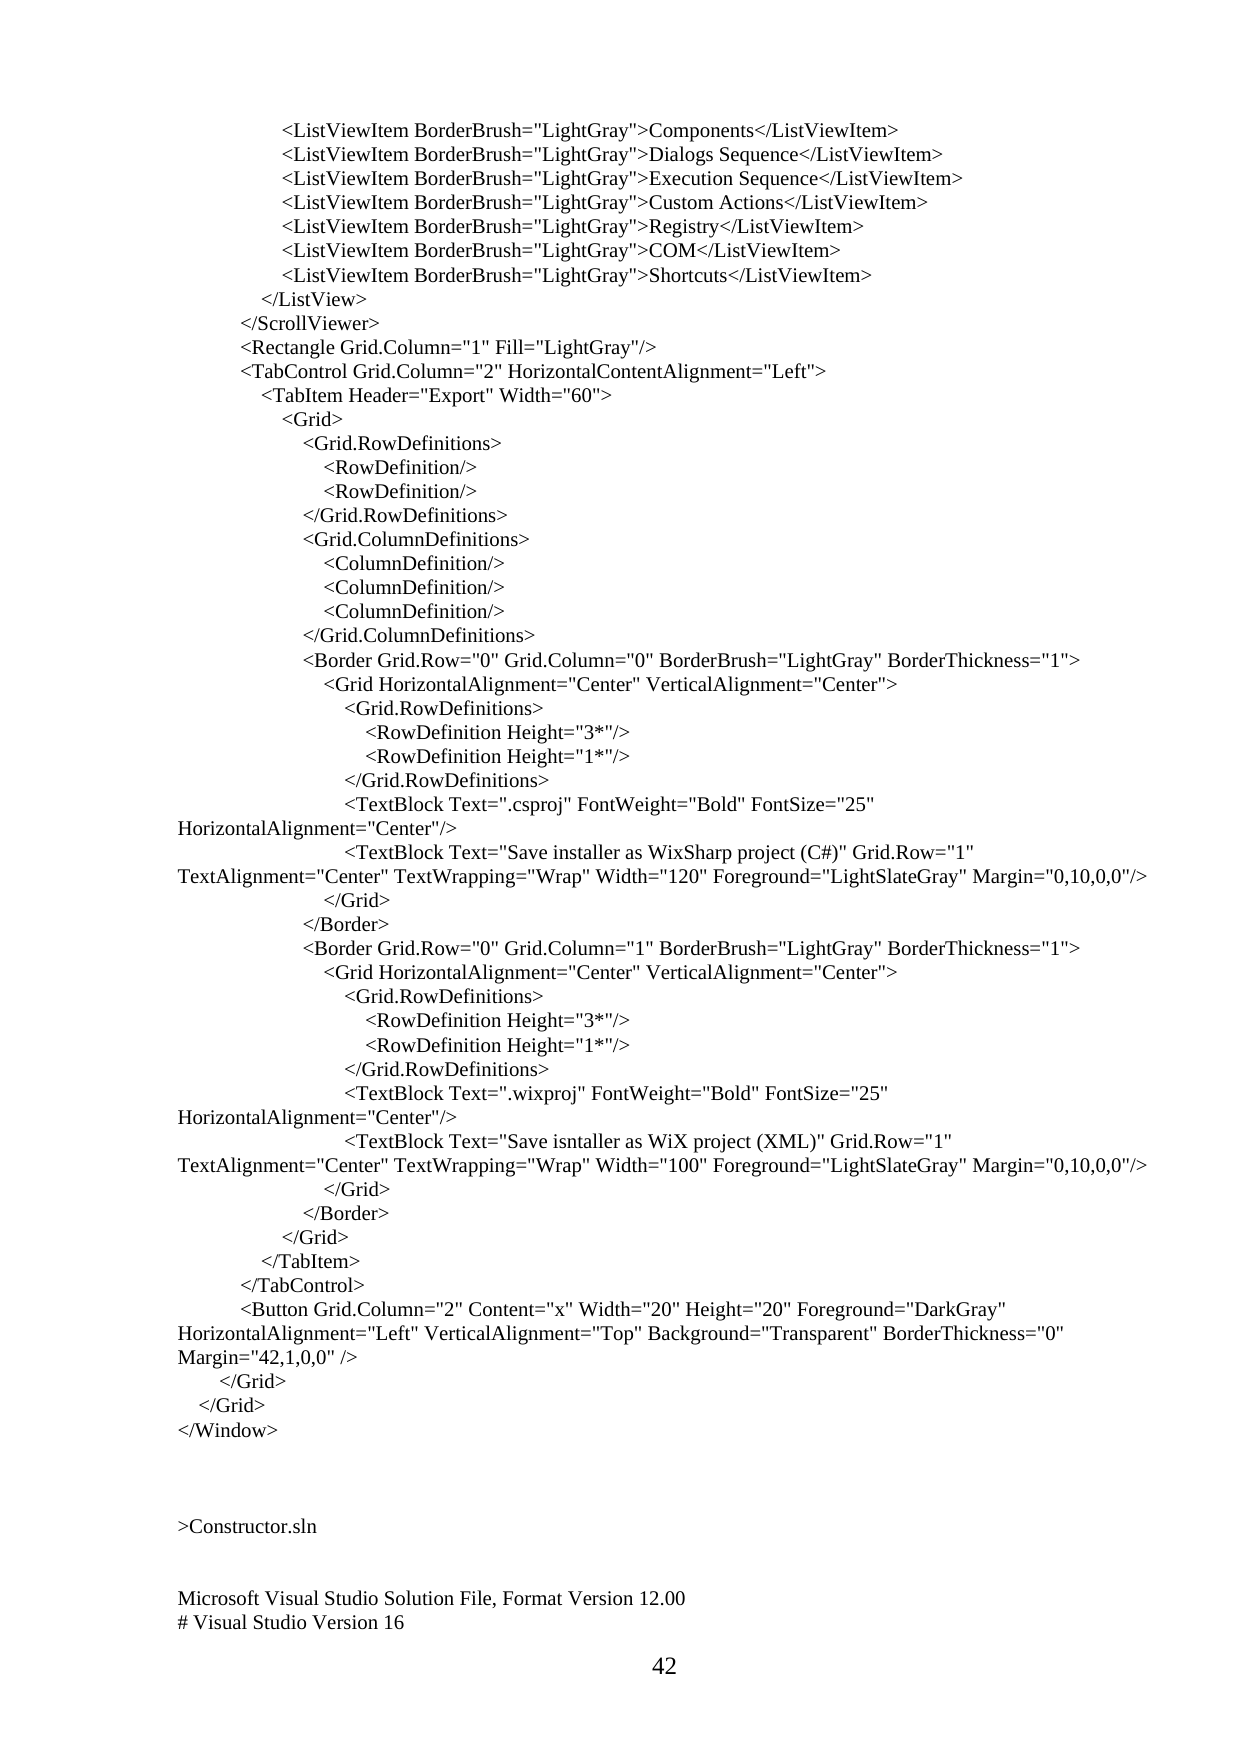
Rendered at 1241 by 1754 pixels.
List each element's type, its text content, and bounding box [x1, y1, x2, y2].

text <ColumnDefinition/> [177, 575, 1152, 599]
text <RowDefinition/> [177, 455, 1152, 479]
text </Grid> [177, 1225, 1152, 1249]
text <TextBlock Text="Save installer as WixSharp project (C#)" Grid.Row="1" TextAlignment="Center" TextWrapping="Wrap" Width="120" Foreground="LightSlateGray" Margin="0,10,0,0"/> [177, 840, 1152, 888]
text <TextBlock Text=".csproj" FontWeight="Bold" FontSize="25" HorizontalAlignment="Center"/> [177, 792, 1152, 840]
text </Border> [177, 912, 1152, 936]
text <ListViewItem BorderBrush="LightGray">Execution Sequence</ListViewItem> [177, 166, 1152, 190]
text <ColumnDefinition/> [177, 551, 1152, 575]
text <TabItem Header="Export" Width="60"> [177, 383, 1152, 407]
text <ColumnDefinition/> [177, 599, 1152, 623]
text <Grid.RowDefinitions> [177, 984, 1152, 1008]
text <Rectangle Grid.Column="1" Fill="LightGray"/> [177, 335, 1152, 359]
text <Grid.RowDefinitions> [177, 431, 1152, 455]
text >Constructor.sln [177, 1514, 1152, 1538]
text <ListViewItem BorderBrush="LightGray">Registry</ListViewItem> [177, 214, 1152, 238]
text <ListViewItem BorderBrush="LightGray">COM</ListViewItem> [177, 238, 1152, 262]
text <ListViewItem BorderBrush="LightGray">Dialogs Sequence</ListViewItem> [177, 142, 1152, 166]
text </Grid> [177, 1177, 1152, 1201]
text <RowDefinition/> [177, 479, 1152, 503]
text <ListViewItem BorderBrush="LightGray">Shortcuts</ListViewItem> [177, 262, 1152, 287]
text </Grid> [177, 888, 1152, 912]
text <Grid.RowDefinitions> [177, 696, 1152, 720]
text <RowDefinition Height="3*"/> [177, 720, 1152, 744]
text </Grid> [177, 1369, 1152, 1393]
text </Grid.RowDefinitions> [177, 503, 1152, 527]
text <ListViewItem BorderBrush="LightGray">Custom Actions</ListViewItem> [177, 190, 1152, 214]
text </TabItem> [177, 1249, 1152, 1273]
text </Grid.ColumnDefinitions> [177, 623, 1152, 647]
text # Visual Studio Version 16 [177, 1610, 1152, 1634]
text <RowDefinition Height="1*"/> [177, 1032, 1152, 1057]
text <RowDefinition Height="3*"/> [177, 1008, 1152, 1032]
text <TabControl Grid.Column="2" HorizontalContentAlignment="Left"> [177, 359, 1152, 383]
text </Grid> [177, 1393, 1152, 1417]
text <Border Grid.Row="0" Grid.Column="1" BorderBrush="LightGray" BorderThickness="1"> [177, 936, 1152, 960]
text </Grid.RowDefinitions> [177, 768, 1152, 792]
text </Window> [177, 1417, 1152, 1442]
text </Border> [177, 1201, 1152, 1225]
text <Grid HorizontalAlignment="Center" VerticalAlignment="Center"> [177, 672, 1152, 696]
text Microsoft Visual Studio Solution File, Format Version 12.00 [177, 1586, 1152, 1610]
text <ListViewItem BorderBrush="LightGray">Components</ListViewItem> [177, 118, 1152, 142]
text <TextBlock Text=".wixproj" FontWeight="Bold" FontSize="25" HorizontalAlignment="Center"/> [177, 1081, 1152, 1129]
text <Grid HorizontalAlignment="Center" VerticalAlignment="Center"> [177, 960, 1152, 984]
text <Button Grid.Column="2" Content="x" Width="20" Height="20" Foreground="DarkGray" HorizontalAlignment="Left" VerticalAlignment="Top" Background="Transparent" BorderThickness="0" Margin="42,1,0,0" /> [177, 1297, 1152, 1369]
text <Grid.ColumnDefinitions> [177, 527, 1152, 551]
text </ScrollViewer> [177, 311, 1152, 335]
text </ListView> [177, 287, 1152, 311]
text <Border Grid.Row="0" Grid.Column="0" BorderBrush="LightGray" BorderThickness="1"> [177, 647, 1152, 672]
text <RowDefinition Height="1*"/> [177, 744, 1152, 768]
text </TabControl> [177, 1273, 1152, 1297]
text </Grid.RowDefinitions> [177, 1057, 1152, 1081]
text <Grid> [177, 407, 1152, 431]
text <TextBlock Text="Save isntaller as WiX project (XML)" Grid.Row="1" TextAlignment="Center" TextWrapping="Wrap" Width="100" Foreground="LightSlateGray" Margin="0,10,0,0"/> [177, 1129, 1152, 1177]
